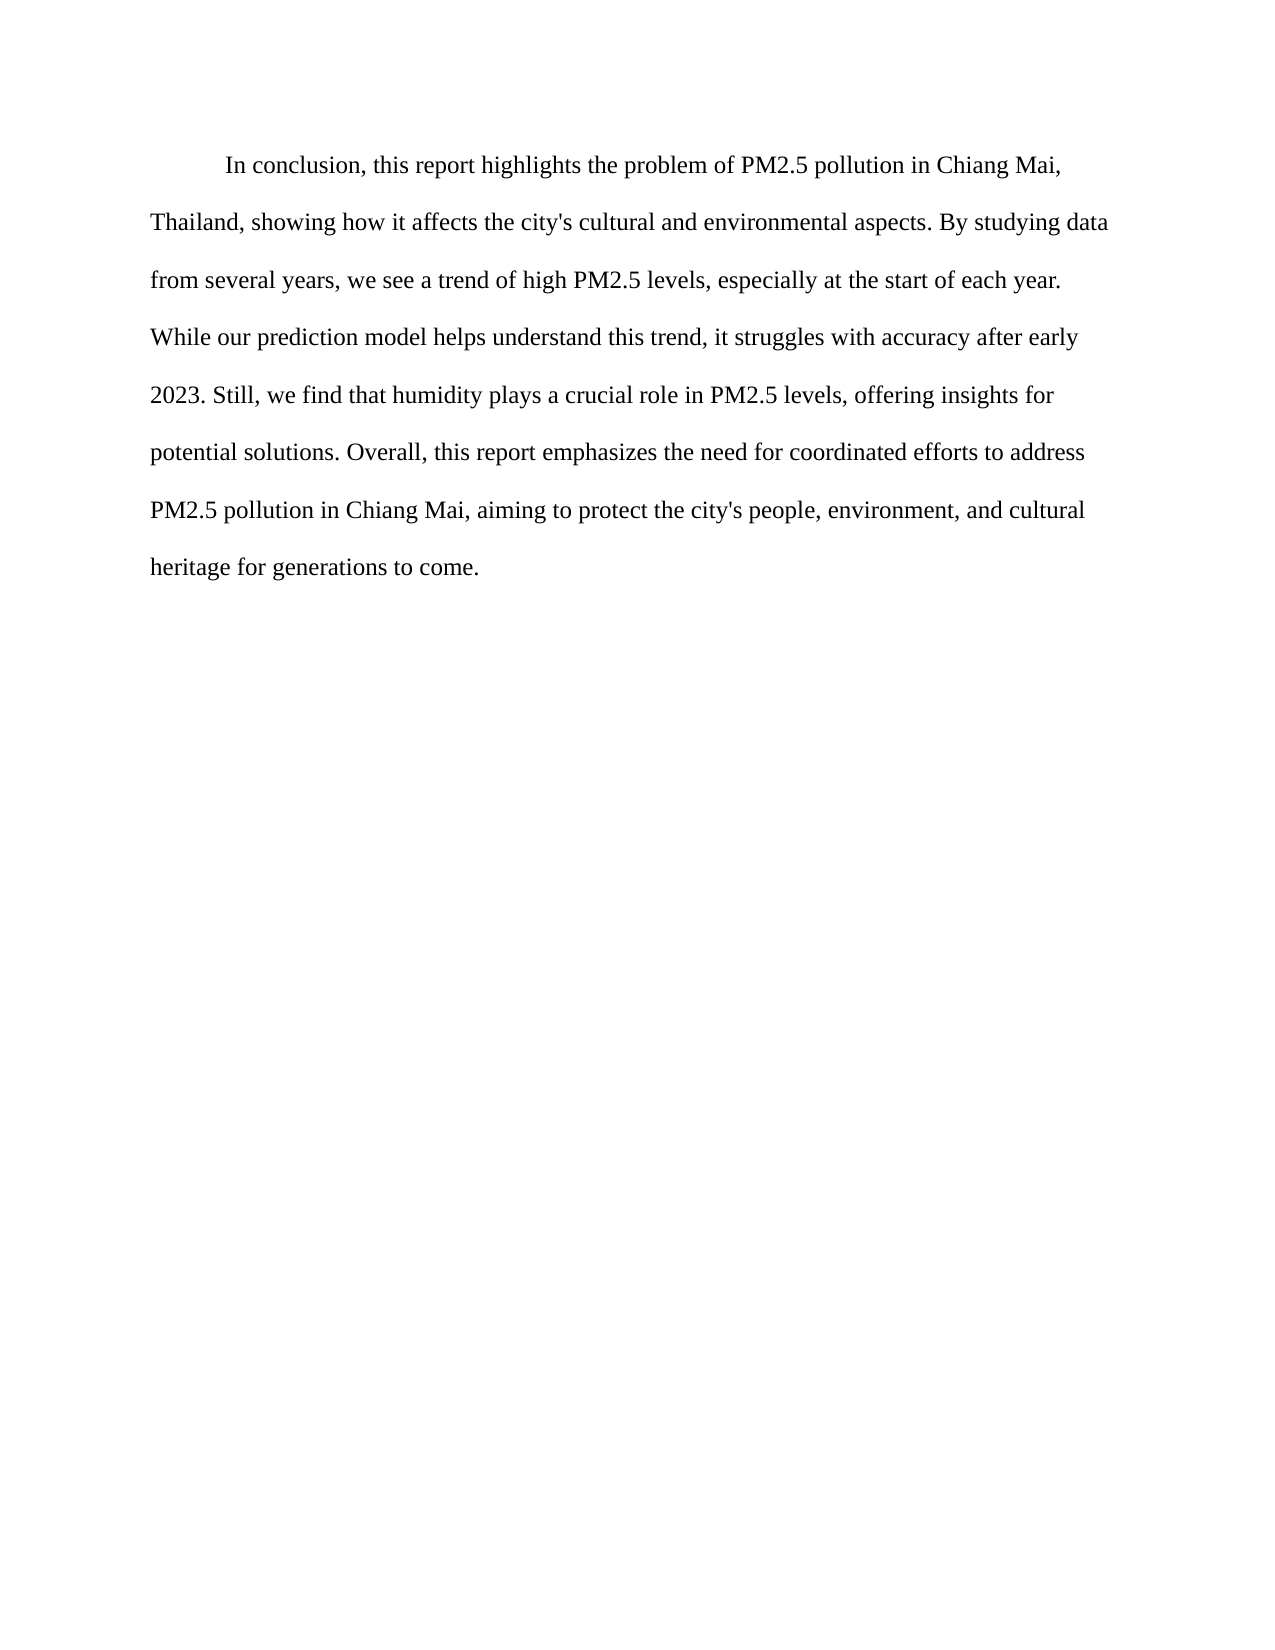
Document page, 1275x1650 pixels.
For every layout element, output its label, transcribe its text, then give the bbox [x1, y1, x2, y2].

text In conclusion, this report highlights the problem of PM2.5 pollution in Chiang Mai, Thailand, showing how it affects the city's cultural and environmental aspects. By studying data from several years, we see a trend of high PM2.5 levels, especially at the start of each year. While our prediction model helps understand this trend, it struggles with accuracy after early 2023. Still, we find that humidity plays a crucial role in PM2.5 levels, offering insights for potential solutions. Overall, this report emphasizes the need for coordinated efforts to address PM2.5 pollution in Chiang Mai, aiming to protect the city's people, environment, and cultural heritage for generations to come. [150, 150, 1125, 581]
